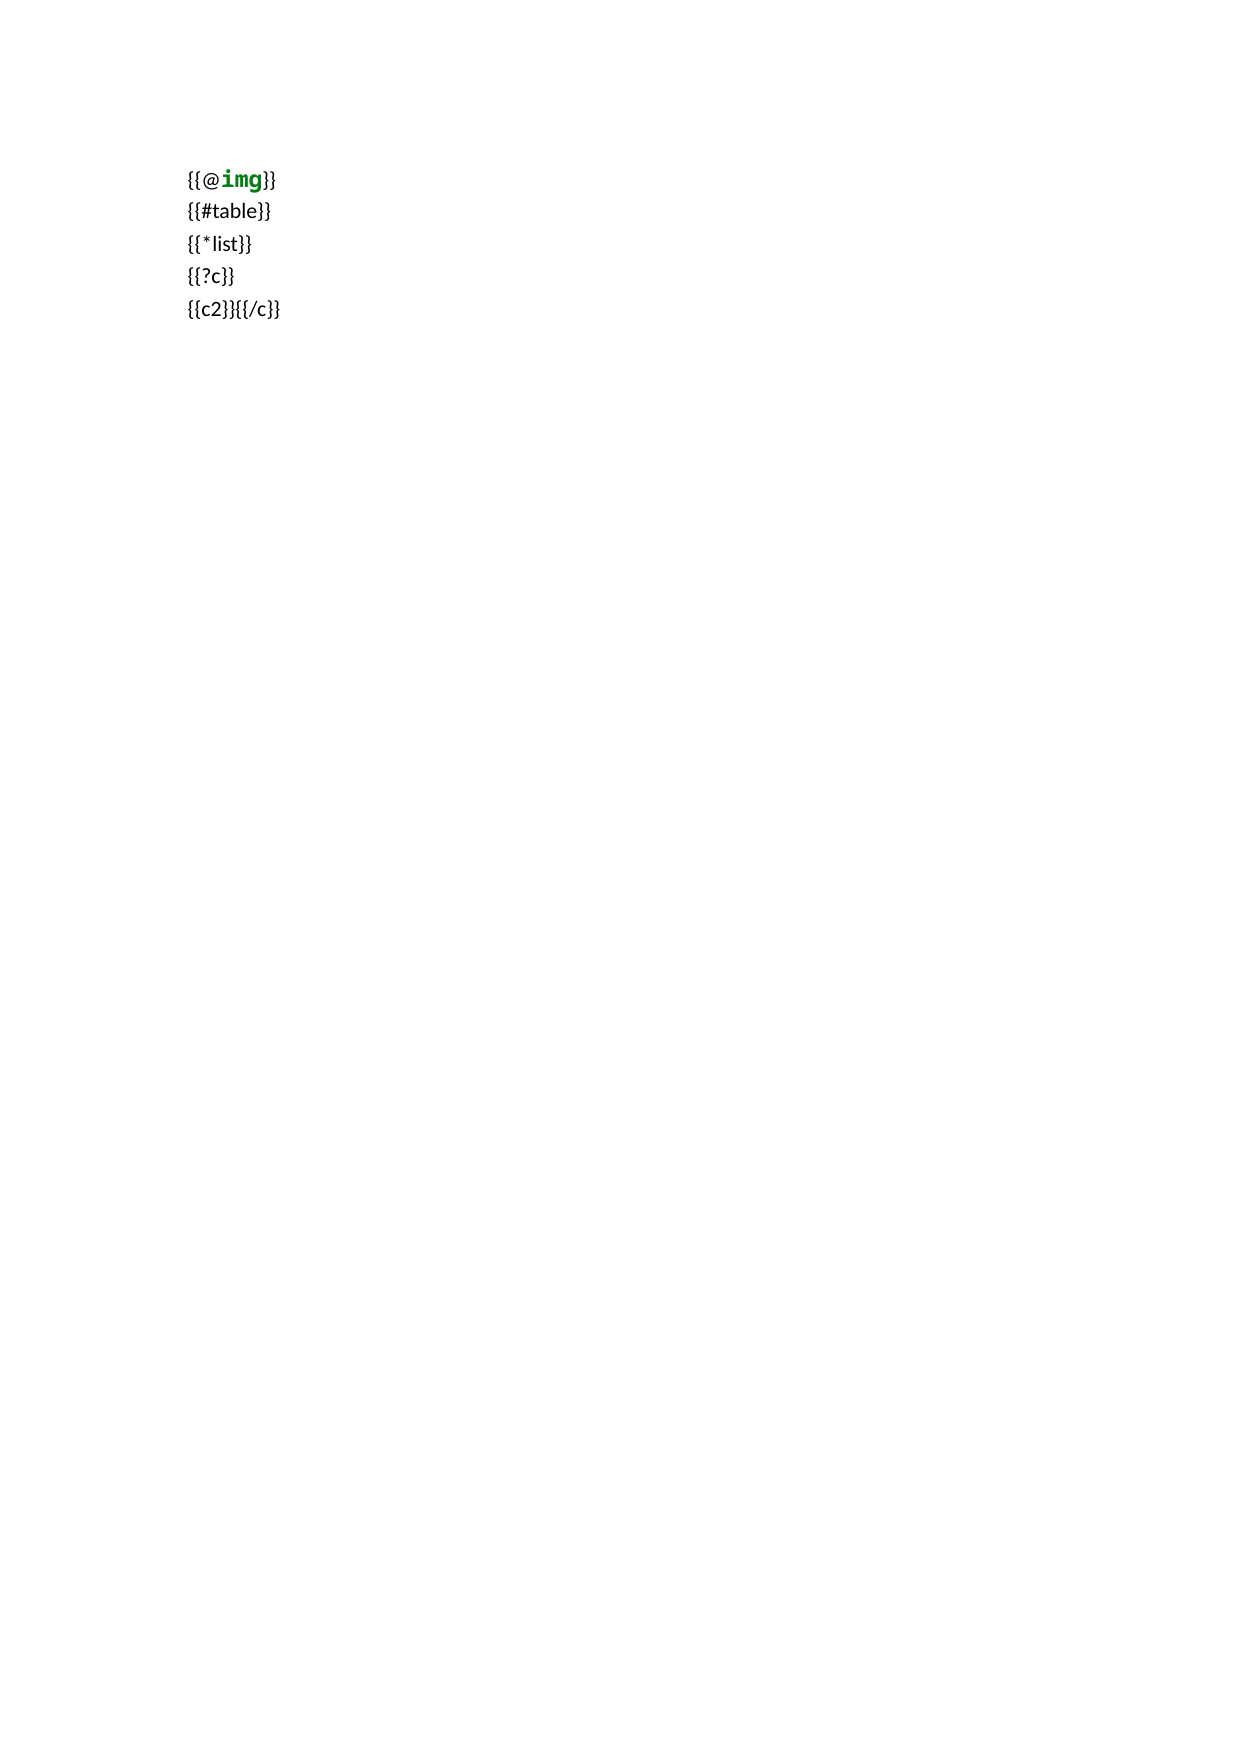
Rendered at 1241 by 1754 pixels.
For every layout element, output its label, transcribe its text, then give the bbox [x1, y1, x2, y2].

text {{c2}}{{/c}} [187, 292, 1053, 324]
text {{?c}} [187, 259, 1053, 292]
text {{#table}} [187, 194, 1053, 227]
text {{@img}} [187, 162, 1053, 194]
text {{*list}} [187, 227, 1053, 259]
